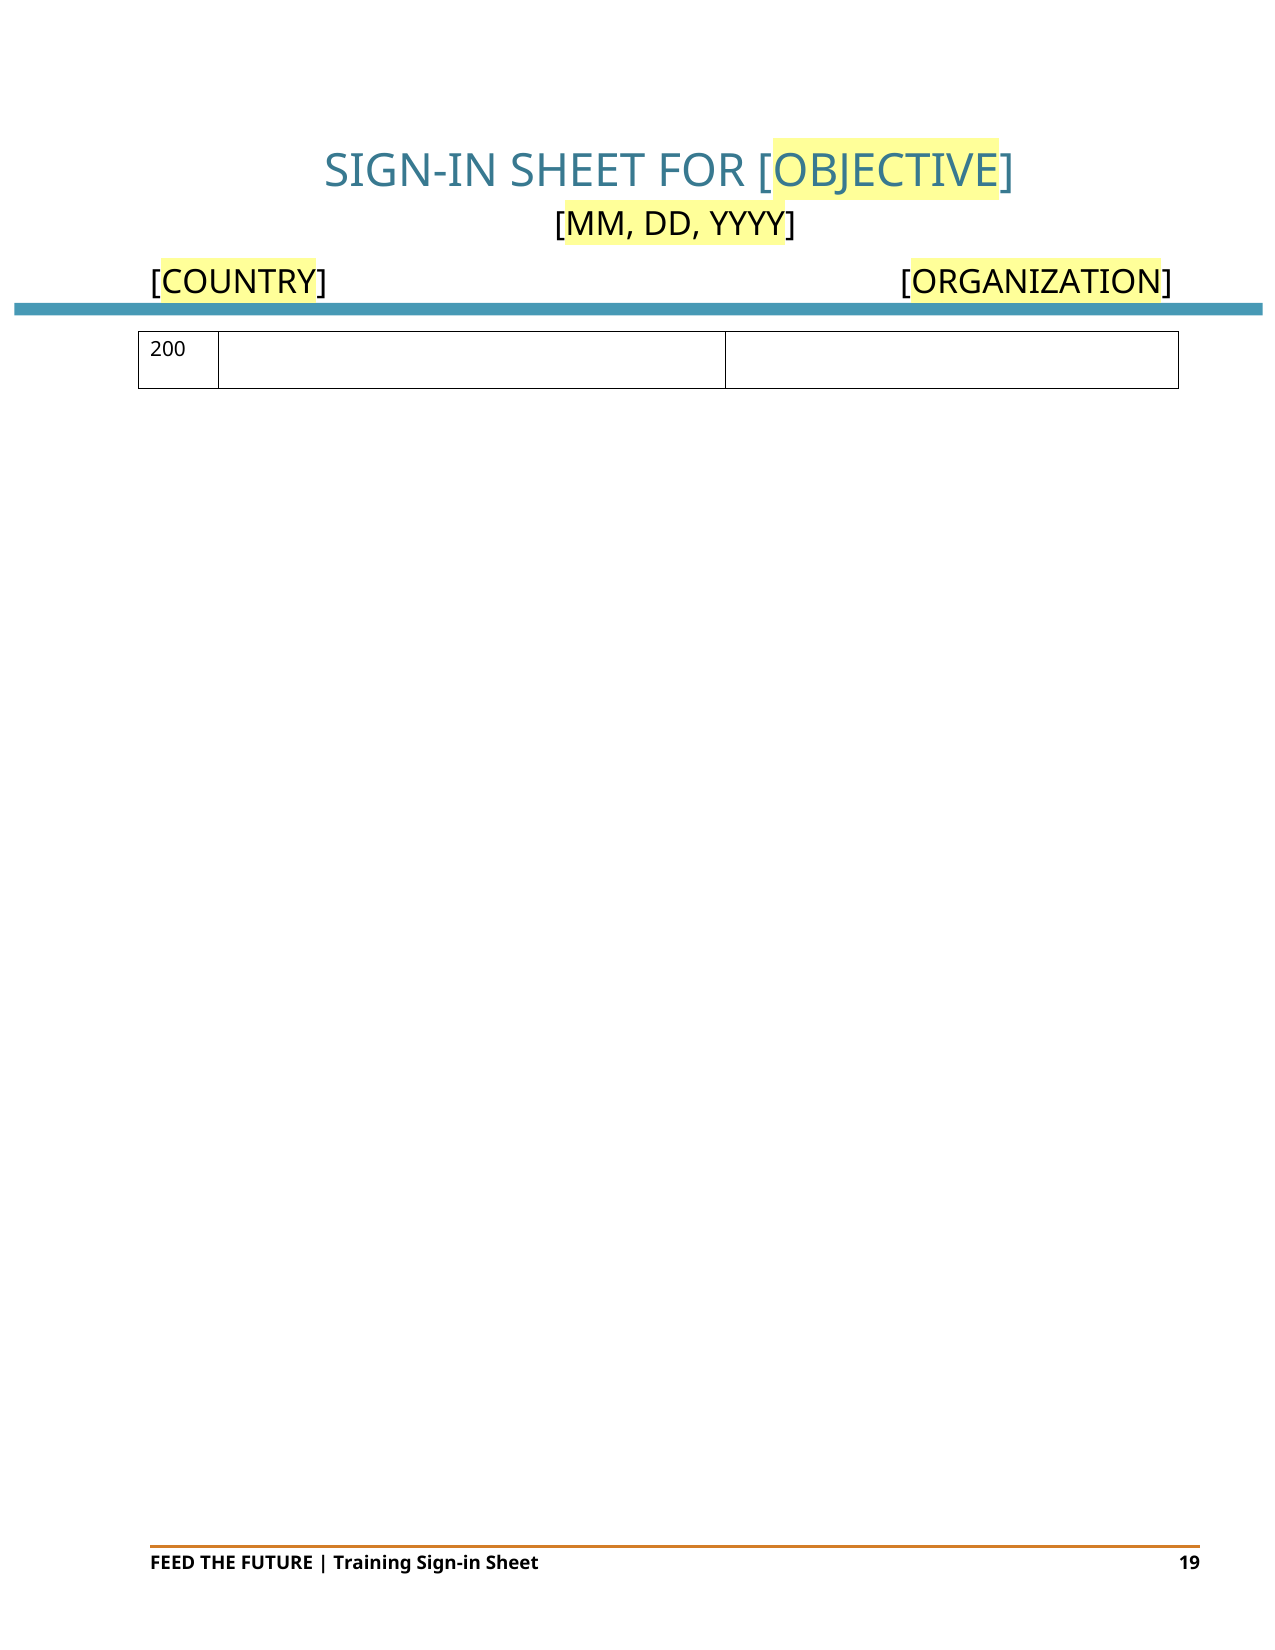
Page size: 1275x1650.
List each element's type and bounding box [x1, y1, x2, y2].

table_cell [726, 332, 1178, 388]
table_cell [219, 332, 725, 388]
table_cell [139, 332, 218, 388]
